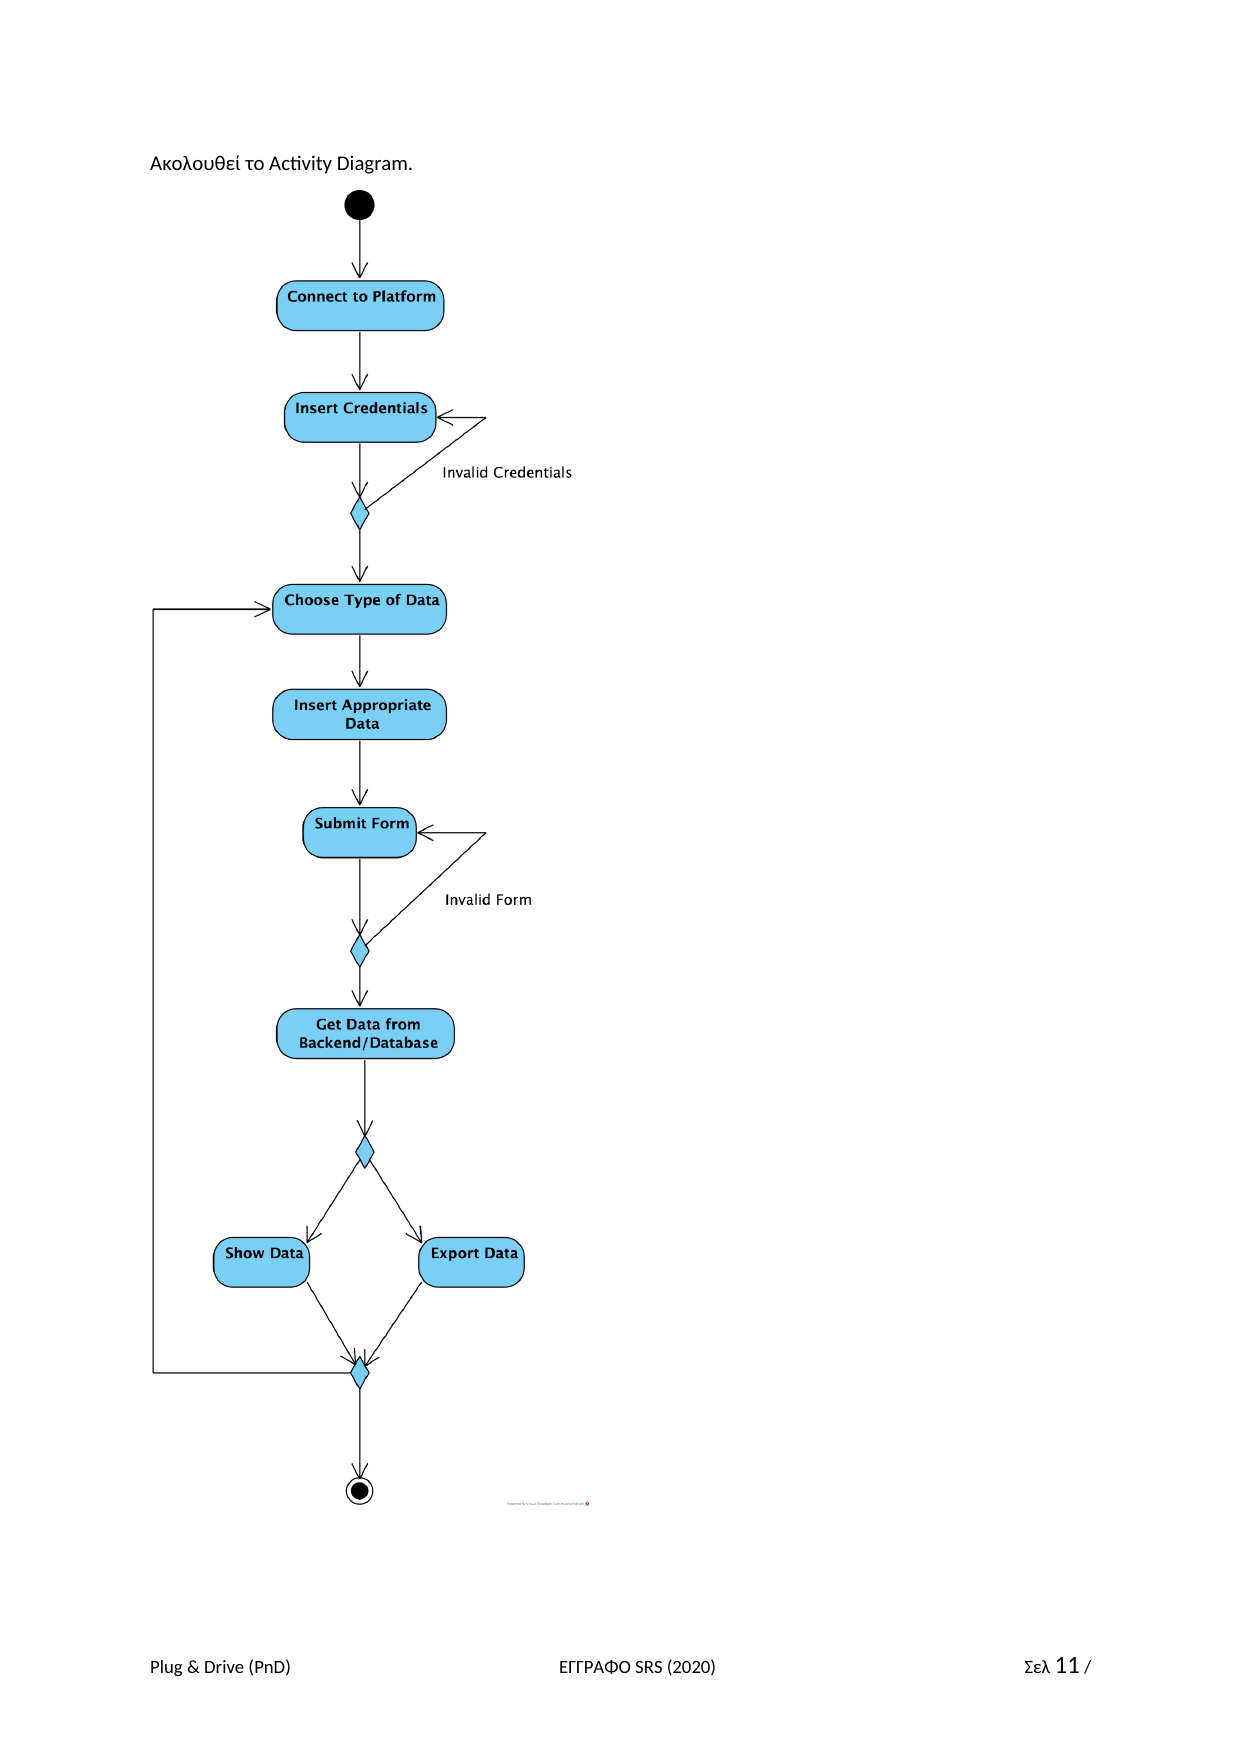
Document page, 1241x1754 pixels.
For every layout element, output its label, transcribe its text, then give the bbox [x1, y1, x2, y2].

picture [150, 187, 590, 1509]
text Ακολουθεί το Activity Diagram. [150, 150, 1090, 175]
